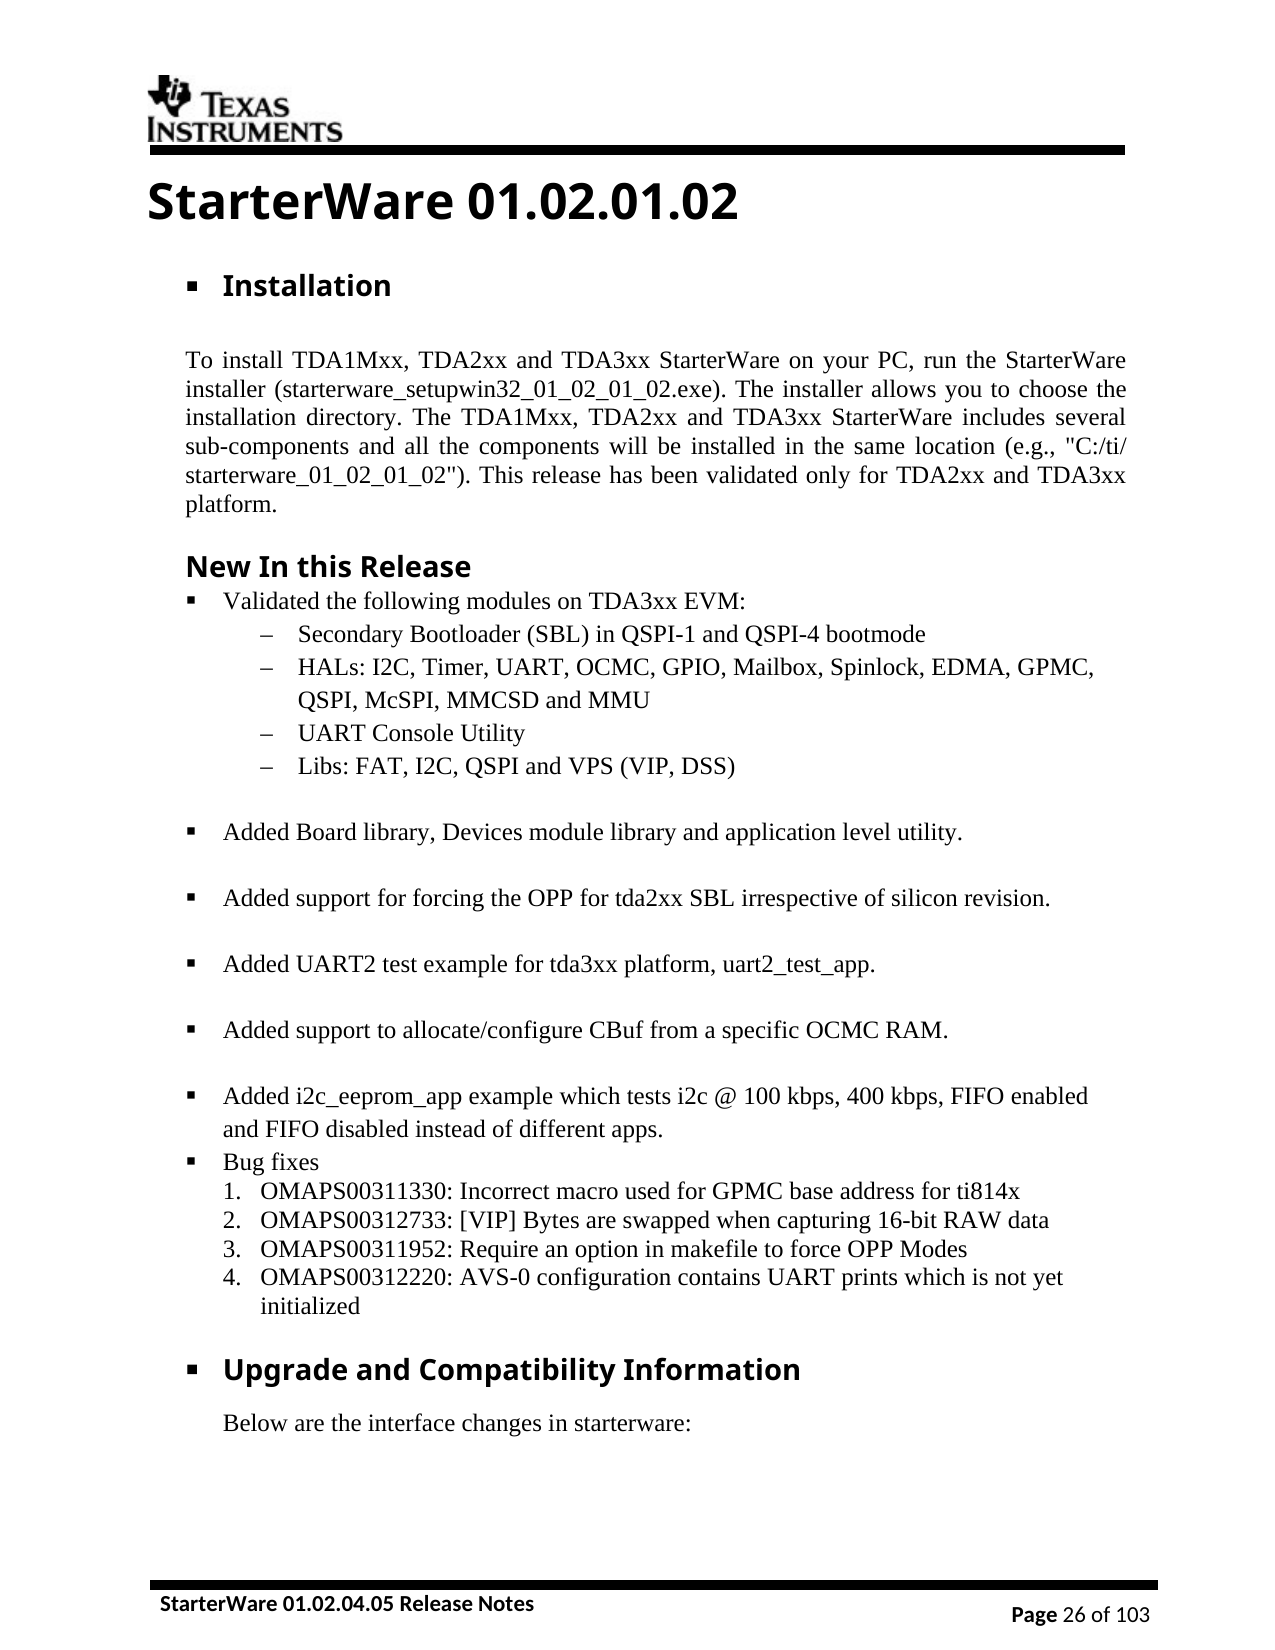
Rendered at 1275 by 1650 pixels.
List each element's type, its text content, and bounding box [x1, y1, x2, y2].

list HALs: I2C, Timer, UART, OCMC, GPIO, Mailbox, Spinlock, EDMA, GPMC, QSPI, McSPI, MMCSD and MMU [260, 652, 1127, 714]
list New In this Release [185, 546, 1127, 586]
list Upgrade and Compatibility Information [185, 1349, 1127, 1388]
list OMAPS00312220: AVS-0 configuration contains UART prints which is not yet initialized [223, 1262, 1127, 1320]
list Added UART2 test example for tda3xx platform, uart2_test_app. [185, 949, 1127, 978]
list Added Board library, Devices module library and application level utility. [185, 817, 1127, 846]
list OMAPS00311330: Incorrect macro used for GPMC base address for ti814x [223, 1176, 1127, 1205]
list Added support for forcing the OPP for tda2xx SBL irrespective of silicon revision. [185, 883, 1127, 912]
list Secondary Bootloader (SBL) in QSPI-1 and QSPI-4 bootmode [260, 619, 1127, 648]
list Added i2c_eeprom_app example which tests i2c @ 100 kbps, 400 kbps, FIFO enabled and FIFO disabled instead of different apps. [185, 1081, 1127, 1143]
list Added support to allocate/configure CBuf from a specific OCMC RAM. [185, 1015, 1127, 1044]
text StarterWare 01.02.01.02 [148, 166, 1127, 234]
list Validated the following modules on TDA3xx EVM: [185, 586, 1127, 615]
list Libs: FAT, I2C, QSPI and VPS (VIP, DSS) [260, 751, 1127, 780]
picture [147, 75, 343, 142]
list OMAPS00311952: Require an option in makefile to force OPP Modes [223, 1234, 1127, 1262]
list Below are the interface changes in starterware: [223, 1408, 1127, 1437]
text To install TDA1Mxx, TDA2xx and TDA3xx StarterWare on your PC, run the StarterWare installer (starterware_setupwin32_01_02_01_02.exe). The installer allows you to choose the installation directory. The TDA1Mxx, TDA2xx and TDA3xx StarterWare includes several sub-components and all the components will be installed in the same location (e.g., "C:/ti/ starterware_01_02_01_02"). This release has been validated only for TDA2xx and TDA3xx platform. [185, 345, 1127, 518]
list Bug fixes [185, 1147, 1127, 1176]
list OMAPS00312733: [VIP] Bytes are swapped when capturing 16-bit RAW data [223, 1205, 1127, 1234]
list UART Console Utility [260, 718, 1127, 747]
list Installation [185, 266, 1127, 305]
